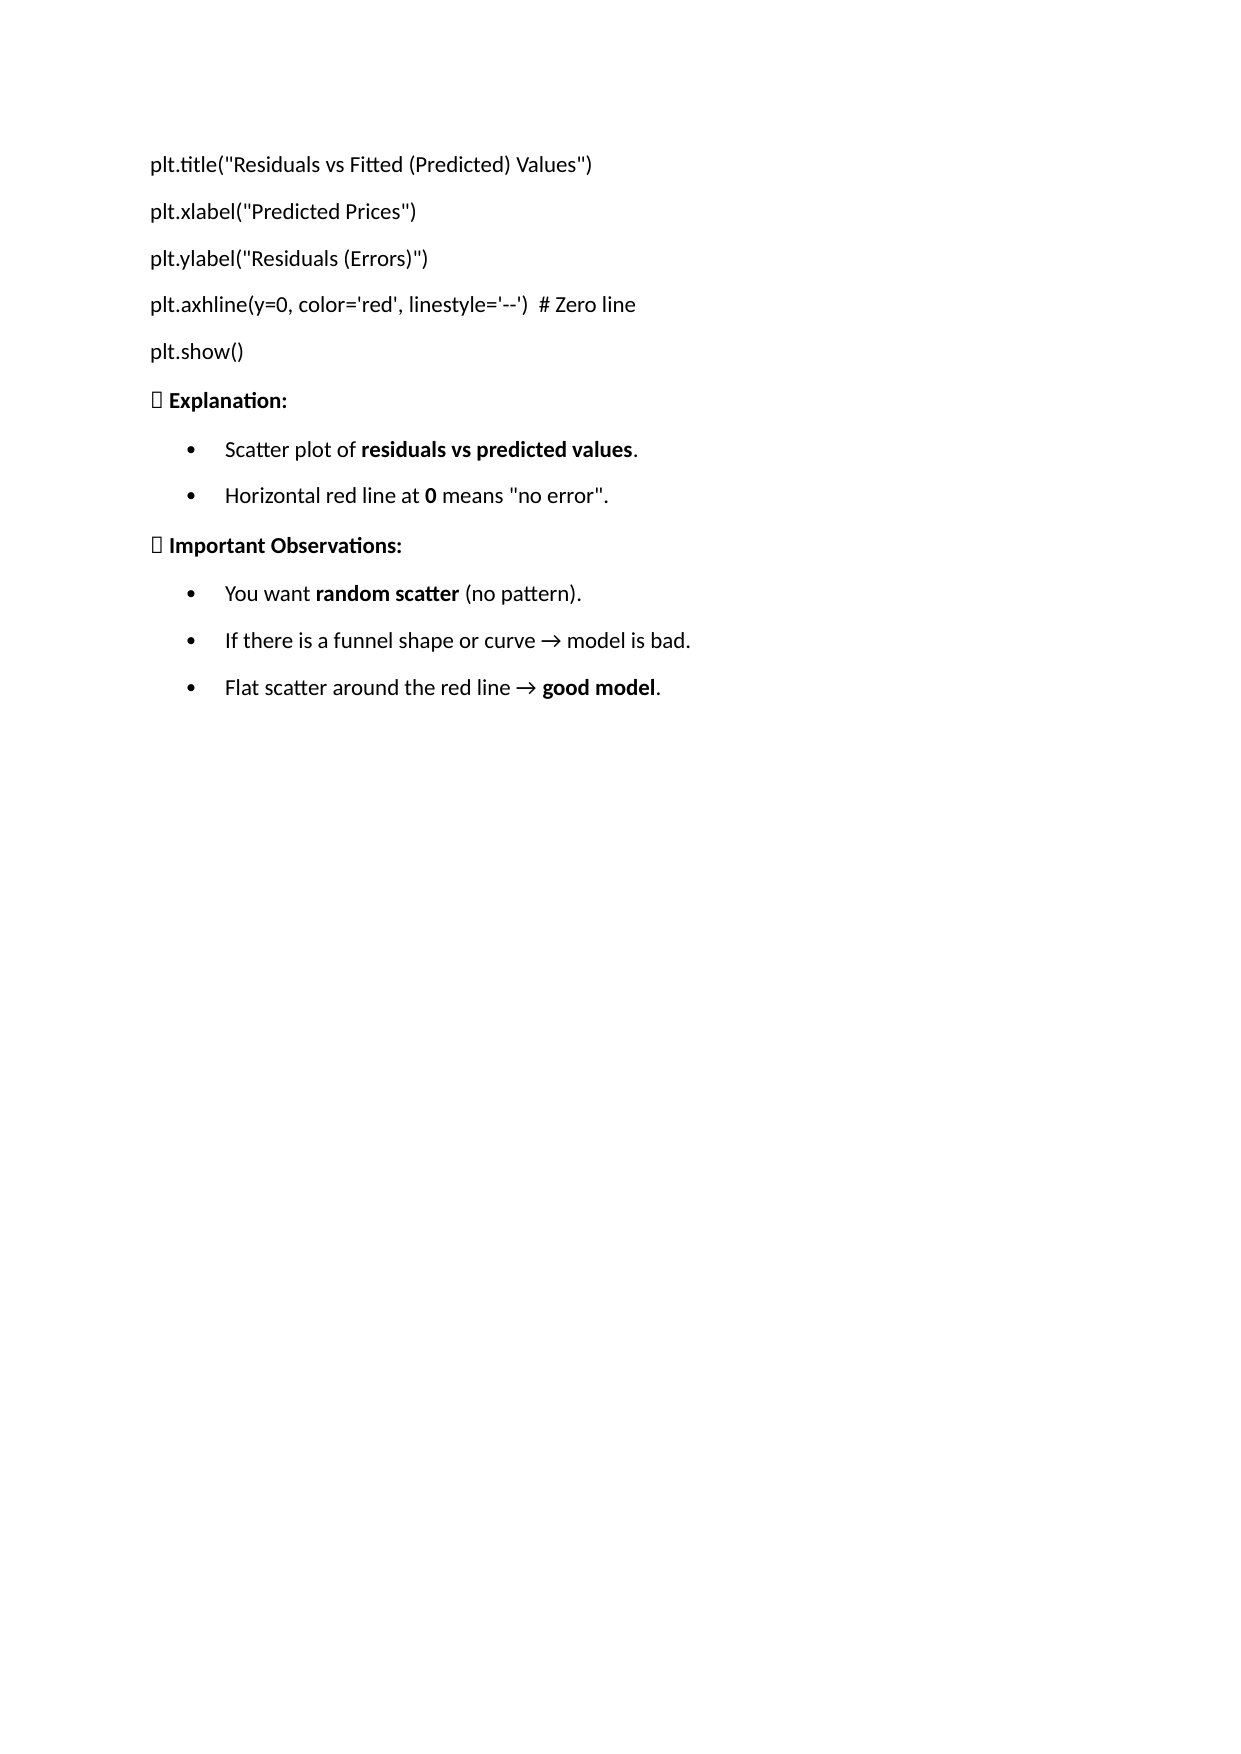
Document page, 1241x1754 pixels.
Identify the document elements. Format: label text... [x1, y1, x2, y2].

text plt.ylabel("Residuals (Errors)") [150, 244, 1090, 272]
text plt.show() [150, 337, 1090, 366]
list You want random scatter (no pattern). [187, 579, 1090, 607]
list Scatter plot of residuals vs predicted values. [187, 435, 1090, 463]
text plt.title("Residuals vs Fitted (Predicted) Values") [150, 150, 1090, 178]
text plt.axhline(y=0, color='red', linestyle='--') # Zero line [150, 291, 1090, 319]
list Flat scatter around the red line → good model. [187, 673, 1090, 701]
text ✅ Explanation: [150, 384, 1090, 416]
text plt.xlabel("Predicted Prices") [150, 197, 1090, 225]
list If there is a funnel shape or curve → model is bad. [187, 626, 1090, 654]
text 🔵 Important Observations: [150, 528, 1090, 560]
list Horizontal red line at 0 means "no error". [187, 482, 1090, 510]
